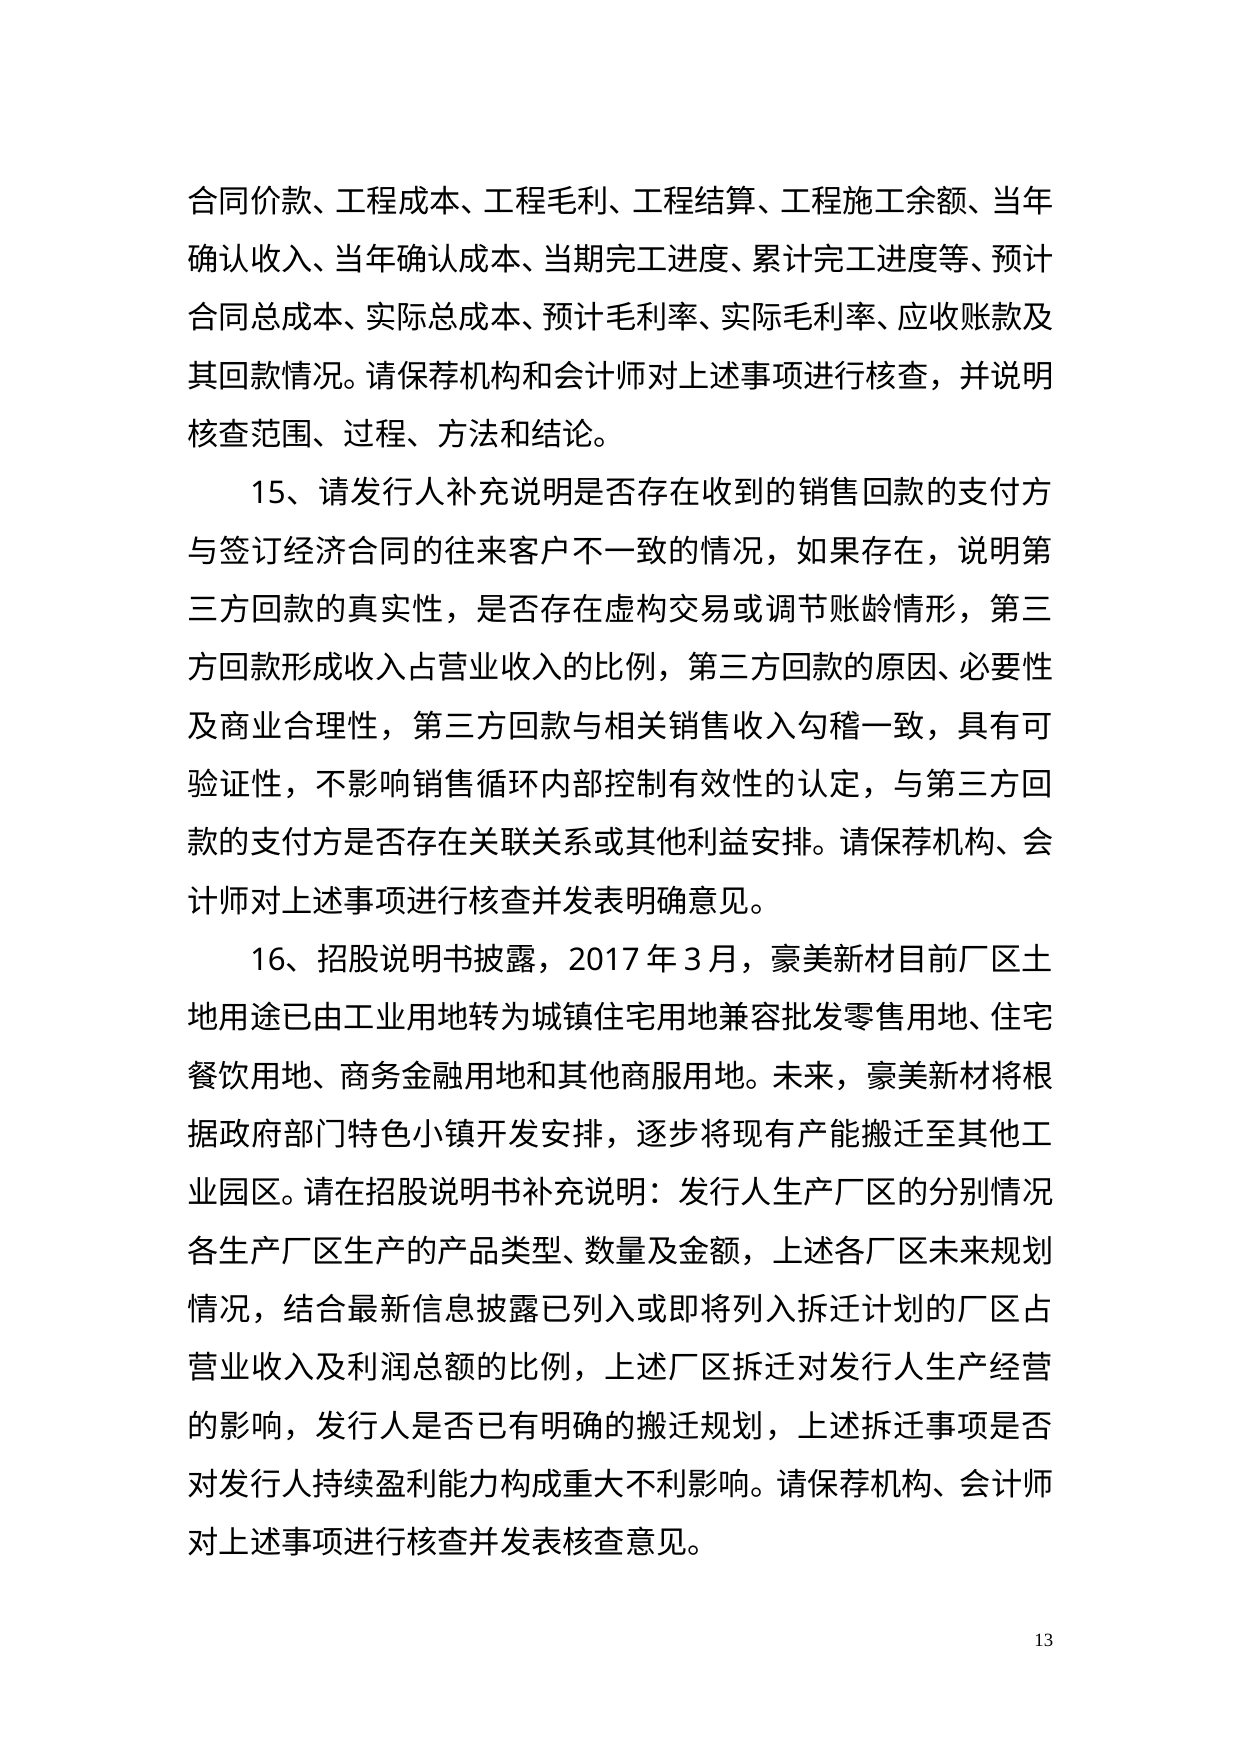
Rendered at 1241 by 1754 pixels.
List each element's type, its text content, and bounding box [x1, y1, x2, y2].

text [187, 166, 1053, 749]
text 15、请发行人补充说明是否存在收到的销售回款的支付方与签订经济合同的往来客户不一致的情况，如果存在，说明第三方回款的真实性，是否存在虚构交易或调节账龄情形，第三方回款形成收入占营业收入的比例，第三方回款的原因、必要性及商业合理性，第三方回款与相关销售收入勾稽一致，具有可验证性，不影响销售循环内部控制有效性的认定，与第三方回款的支付方是否存在关联关系或其他利益安排。请保荐机构、会计师对上述事项进行核查并发表明确意见。 [187, 749, 1053, 1216]
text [187, 1216, 1053, 1566]
